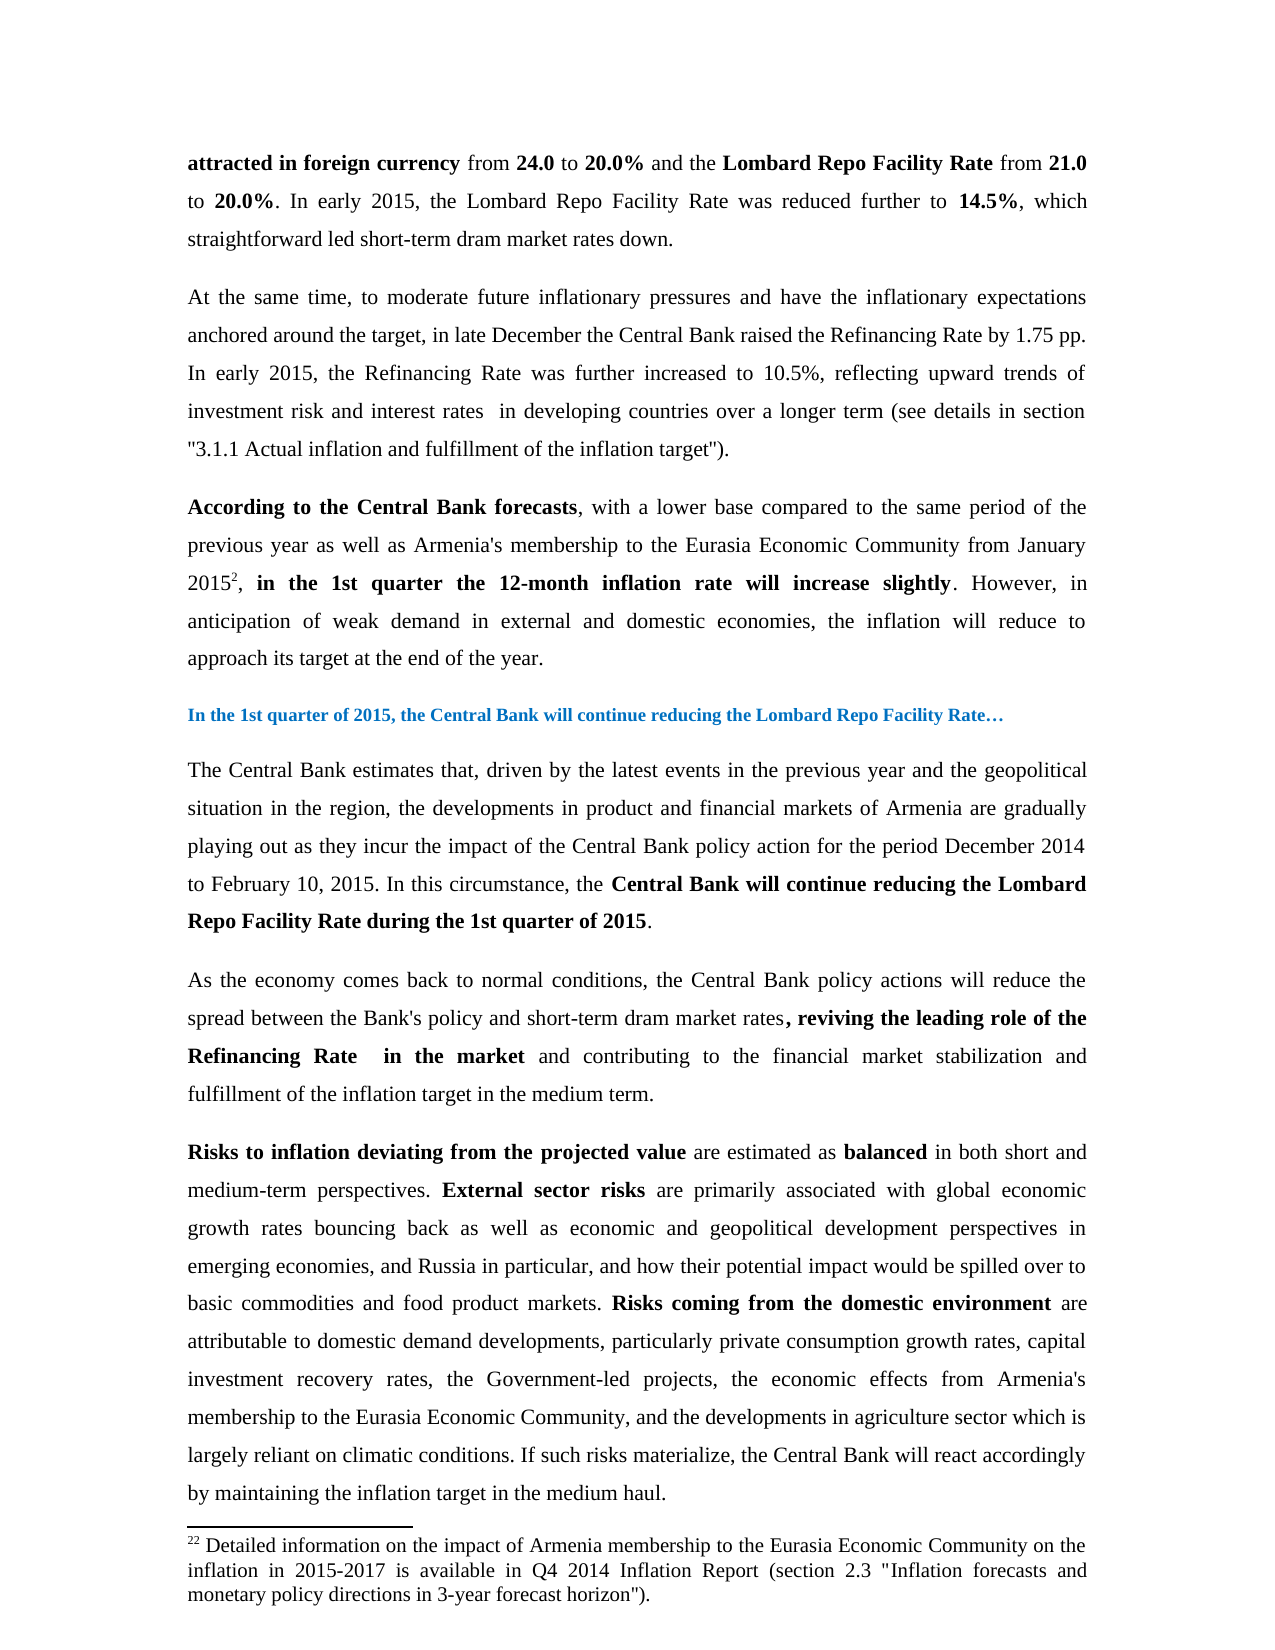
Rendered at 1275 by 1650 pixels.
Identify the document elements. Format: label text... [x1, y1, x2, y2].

text According to the Central Bank forecasts, with a lower base compared to the same period of the previous year as well as Armenia's membership to the Eurasia Economic Community from January 20152, in the 1st quarter the 12-month inflation rate will increase slightly. However, in anticipation of weak demand in external and domestic economies, the inflation will reduce to approach its target at the end of the year. [187, 494, 1087, 671]
text At the same time, to moderate future inflationary pressures and have the inflationary expectations anchored around the target, in late December the Central Bank raised the Refinancing Rate by 1.75 pp. In early 2015, the Refinancing Rate was further increased to 10.5%, reflecting upward trends of investment risk and interest rates in developing countries over a longer term (see details in section ''3.1.1 Actual inflation and fulfillment of the inflation target''). [187, 284, 1087, 461]
text Risks to inflation deviating from the projected value are estimated as balanced in both short and medium-term perspectives. External sector risks are primarily associated with global economic growth rates bouncing back as well as economic and geopolitical development perspectives in emerging economies, and Russia in particular, and how their potential impact would be spilled over to basic commodities and food product markets. Risks coming from the domestic environment are attributable to domestic demand developments, particularly private consumption growth rates, capital investment recovery rates, the Government-led projects, the economic effects from Armenia's membership to the Eurasia Economic Community, and the developments in agriculture sector which is largely reliant on climatic conditions. If such risks materialize, the Central Bank will react accordingly by maintaining the inflation target in the medium haul. [187, 1139, 1087, 1505]
text The Central Bank estimates that, driven by the latest events in the previous year and the geopolitical situation in the region, the developments in product and financial markets of Armenia are gradually playing out as they incur the impact of the Central Bank policy action for the period December 2014 to February 10, 2015. In this circumstance, the Central Bank will continue reducing the Lombard Repo Facility Rate during the 1st quarter of 2015. [187, 757, 1087, 934]
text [187, 150, 1087, 251]
text As the economy comes back to normal conditions, the Central Bank policy actions will reduce the spread between the Bank's policy and short-term dram market rates, reviving the leading role of the Refinancing Rate in the market and contributing to the financial market stabilization and fulfillment of the inflation target in the medium term. [187, 967, 1087, 1106]
text In the 1st quarter of 2015, the Central Bank will continue reducing the Lombard Repo Facility Rate… [187, 704, 1087, 726]
